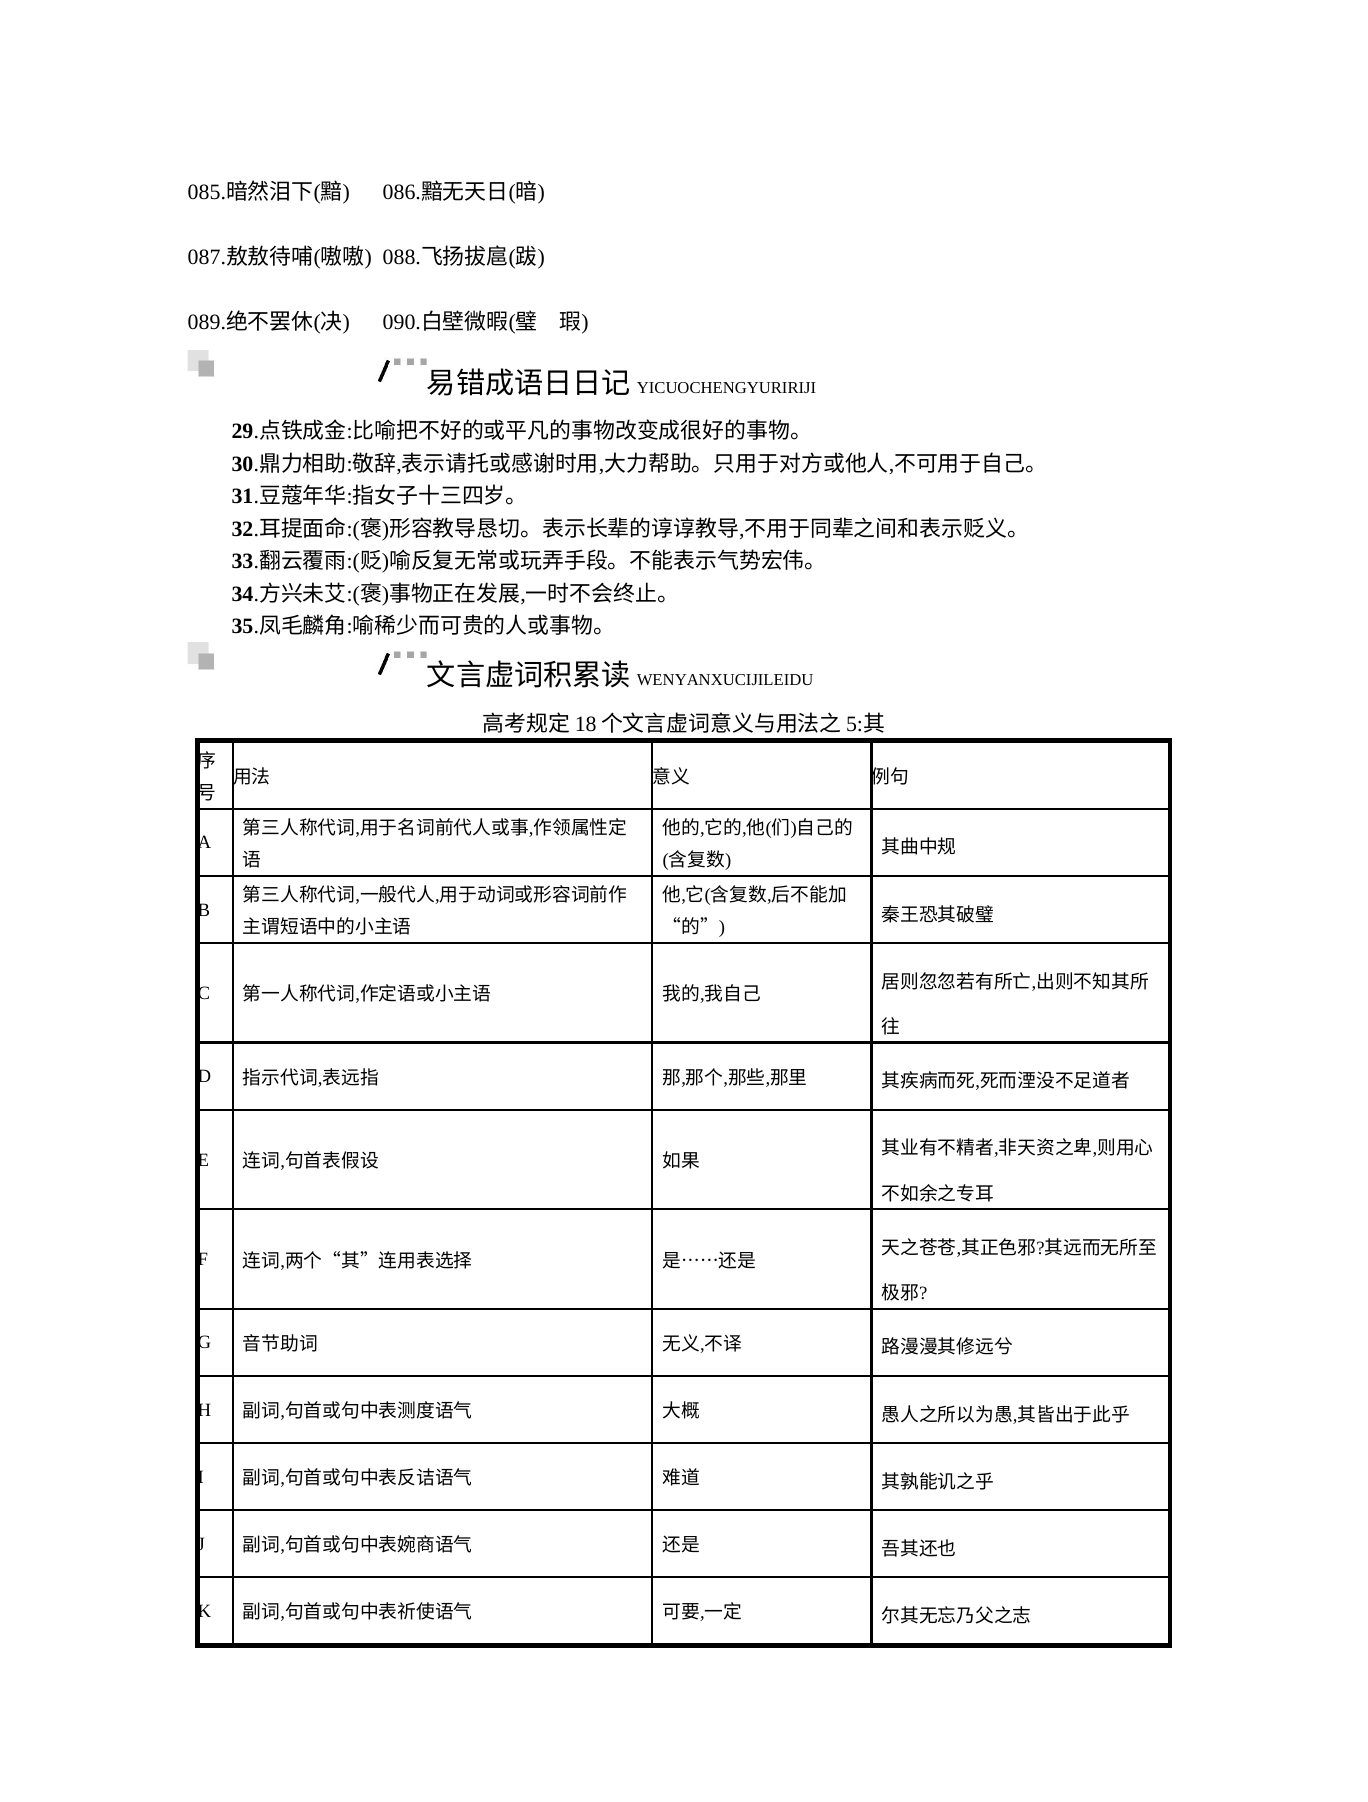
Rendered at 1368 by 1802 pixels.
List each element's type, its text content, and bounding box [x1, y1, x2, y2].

table_cell 天之苍苍,其正色邪?其远而无所至极邪? [873, 1210, 1168, 1308]
table_cell 还是 [653, 1511, 870, 1576]
text 30.鼎力相助:敬辞,表示请托或感谢时用,大力帮助。只用于对方或他人,不可用于自己。 [187, 446, 1180, 478]
table_cell 难道 [653, 1444, 870, 1509]
table_cell 连词,两个“其”连用表选择 [234, 1210, 651, 1308]
table_cell 尔其无忘乃父之志 [873, 1578, 1168, 1643]
table_cell G [200, 1310, 232, 1375]
table_cell 其疾病而死,死而湮没不足道者 [873, 1044, 1168, 1108]
table_cell 副词,句首或句中表测度语气 [234, 1377, 651, 1442]
table_cell 可要,一定 [653, 1578, 870, 1643]
table_cell 第三人称代词,一般代人,用于动词或形容词前作主谓短语中的小主语 [234, 877, 651, 942]
table_cell 副词,句首或句中表祈使语气 [234, 1578, 651, 1643]
table_cell 大概 [653, 1377, 870, 1442]
text 文言虚词积累读WENYANXUCIJILEIDU [187, 641, 1180, 706]
text 29.点铁成金:比喻把不好的或平凡的事物改变成很好的事物。 [187, 413, 1180, 446]
table_cell 连词,句首表假设 [234, 1111, 651, 1208]
table_cell 是……还是 [653, 1210, 870, 1308]
table_cell F [200, 1210, 232, 1308]
table_cell C [200, 944, 232, 1041]
text 易错成语日日记YICUOCHENGYURIRIJI [187, 348, 1180, 413]
table_cell 其曲中规 [873, 810, 1168, 875]
table_cell H [200, 1377, 232, 1442]
table_cell 我的,我自己 [653, 944, 870, 1041]
table_cell 他的,它的,他(们)自己的(含复数) [653, 810, 870, 875]
table_cell 愚人之所以为愚,其皆出于此乎 [873, 1377, 1168, 1442]
table_cell 第三人称代词,用于名词前代人或事,作领属性定语 [234, 810, 651, 875]
table_cell 那,那个,那些,那里 [653, 1044, 870, 1108]
table_cell 其孰能讥之乎 [873, 1444, 1168, 1509]
table_cell 无义,不译 [653, 1310, 870, 1375]
table_cell 副词,句首或句中表婉商语气 [234, 1511, 651, 1576]
table_cell K [200, 1578, 232, 1643]
table_cell 指示代词,表远指 [234, 1044, 651, 1108]
table_cell A [200, 810, 232, 875]
picture [187, 642, 427, 675]
table_header 序号 [200, 743, 232, 808]
table_cell B [200, 877, 232, 942]
table_cell 他,它(含复数,后不能加“的”) [653, 877, 870, 942]
table_cell E [200, 1111, 232, 1208]
text 087.敖敖待哺(嗷嗷) 088.飞扬拔扈(跋) [187, 218, 1180, 283]
table_header 意义 [653, 743, 870, 808]
text 32.耳提面命:(褒)形容教导恳切。表示长辈的谆谆教导,不用于同辈之间和表示贬义。 [187, 511, 1180, 543]
table_cell J [200, 1511, 232, 1576]
table_cell 吾其还也 [873, 1511, 1168, 1576]
picture [187, 350, 427, 382]
table_cell D [200, 1044, 232, 1108]
table_cell 其业有不精者,非天资之卑,则用心不如余之专耳 [873, 1111, 1168, 1208]
table_cell 音节助词 [234, 1310, 651, 1375]
text 35.凤毛麟角:喻稀少而可贵的人或事物。 [187, 608, 1180, 641]
text 高考规定18个文言虚词意义与用法之5:其 [187, 706, 1180, 738]
table_header 用法 [234, 743, 651, 808]
text 089.绝不罢休(决) 090.白壁微暇(璧 瑕) [187, 283, 1180, 348]
table_cell I [200, 1444, 232, 1509]
table_cell 路漫漫其修远兮 [873, 1310, 1168, 1375]
text 33.翻云覆雨:(贬)喻反复无常或玩弄手段。不能表示气势宏伟。 [187, 543, 1180, 576]
text 34.方兴未艾:(褒)事物正在发展,一时不会终止。 [187, 576, 1180, 608]
table_cell 如果 [653, 1111, 870, 1208]
table_cell 居则忽忽若有所亡,出则不知其所往 [873, 944, 1168, 1041]
table_cell 第一人称代词,作定语或小主语 [234, 944, 651, 1041]
table_header 例句 [873, 743, 1168, 808]
text 085.暗然泪下(黯) 086.黯无天日(暗) [187, 153, 1180, 218]
text 31.豆蔻年华:指女子十三四岁。 [187, 478, 1180, 511]
table_cell 秦王恐其破璧 [873, 877, 1168, 942]
table_cell 副词,句首或句中表反诘语气 [234, 1444, 651, 1509]
